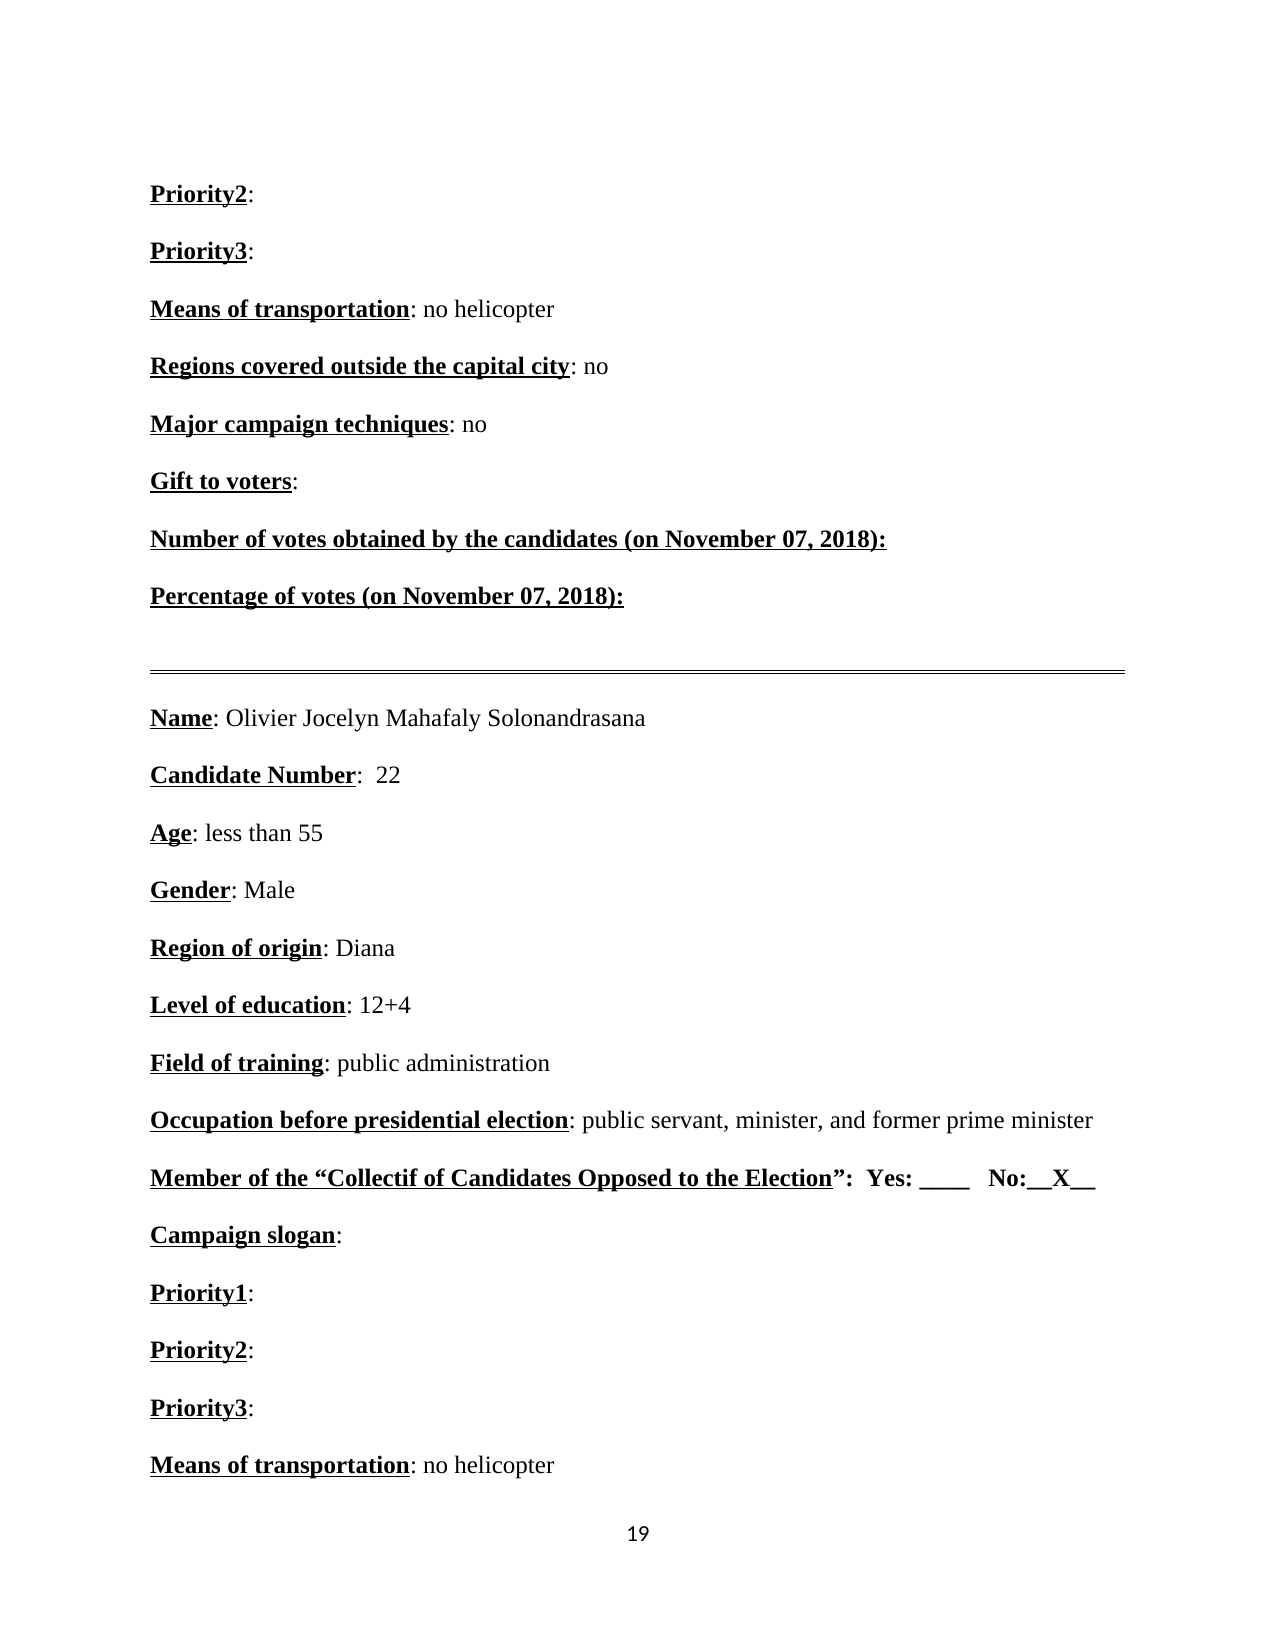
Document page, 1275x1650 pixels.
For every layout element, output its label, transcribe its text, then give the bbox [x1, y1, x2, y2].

text Priority2: [150, 179, 1125, 207]
text Gender: Male [150, 876, 1125, 904]
text Number of votes obtained by the candidates (on November 07, 2018): [150, 524, 1125, 552]
text Means of transportation: no helicopter [150, 1451, 1125, 1479]
text Priority1: [150, 1278, 1125, 1307]
text Priority2: [150, 1336, 1125, 1364]
text Regions covered outside the capital city: no [150, 351, 1125, 380]
text Level of education: 12+4 [150, 991, 1125, 1019]
text Campaign slogan: [150, 1221, 1125, 1249]
text Age: less than 55 [150, 818, 1125, 847]
text Name: Olivier Jocelyn Mahafaly Solonandrasana [150, 703, 1125, 732]
text Means of transportation: no helicopter [150, 294, 1125, 322]
text Candidate Number: 22 [150, 761, 1125, 789]
text Region of origin: Diana [150, 933, 1125, 962]
text Field of training: public administration [150, 1048, 1125, 1077]
text Gift to voters: [150, 466, 1125, 495]
text Member of the “Collectif of Candidates Opposed to the Election”: Yes: ____ No:__X__ [150, 1163, 1125, 1192]
text Occupation before presidential election: public servant, minister, and former prime minister [150, 1106, 1125, 1134]
text Major campaign techniques: no [150, 409, 1125, 437]
text Priority3: [150, 236, 1125, 265]
text Percentage of votes (on November 07, 2018): [150, 581, 1125, 610]
text Priority3: [150, 1393, 1125, 1422]
